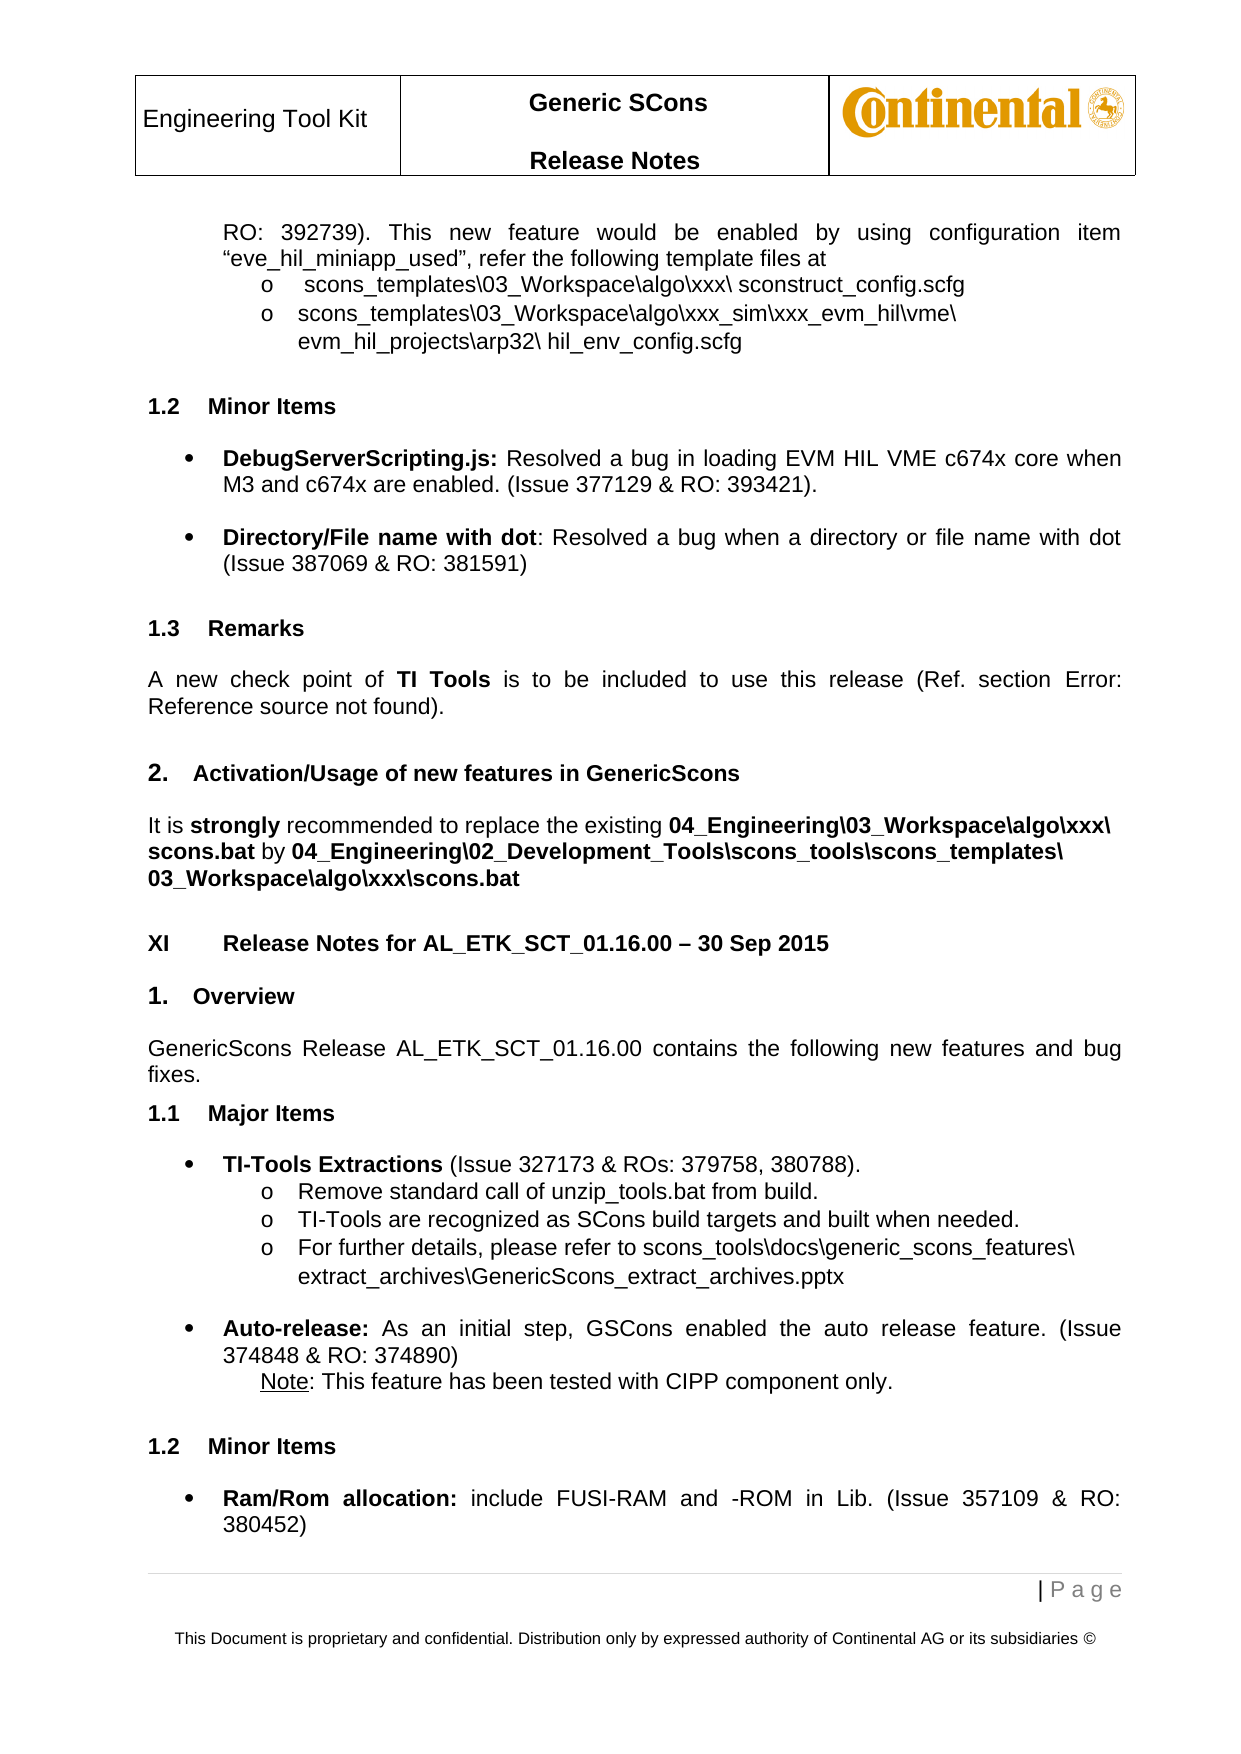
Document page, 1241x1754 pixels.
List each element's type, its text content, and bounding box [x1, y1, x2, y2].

subtitle Minor Items [148, 393, 1122, 419]
list Remove standard call of unzip_tools.bat from build. [260, 1178, 1122, 1206]
list Directory/File name with dot: Resolved a bug when a directory or file name with dot (Issue 387069 & RO: 381591) [185, 523, 1122, 576]
list For further details, please refer to scons_tools\docs\generic_scons_features\extract_archives\GenericScons_extract_archives.pptx [260, 1234, 1122, 1289]
list scons_templates\03_Workspace\algo\xxx\ sconstruct_config.scfg [260, 271, 1122, 299]
text It is strongly recommended to replace the existing 04_Engineering\03_Workspace\algo\xxx\scons.bat by 04_Engineering\02_Development_Tools\scons_tools\scons_templates\03_Workspace\algo\xxx\scons.bat [148, 812, 1122, 891]
subtitle Major Items [148, 1100, 1122, 1126]
list Auto-release: As an initial step, GSCons enabled the auto release feature. (Issue 374848 & RO: 374890) [185, 1315, 1122, 1368]
list Ram/Rom allocation: include FUSI-RAM and -ROM in Lib. (Issue 357109 & RO: 380452) [185, 1485, 1122, 1537]
subtitle Overview [148, 981, 1122, 1010]
subtitle Activation/Usage of new features in GenericScons [148, 758, 1122, 787]
subtitle Minor Items [148, 1433, 1122, 1460]
list TI-Tools Extractions (Issue 327173 & ROs: 379758, 380788). [185, 1151, 1122, 1178]
list scons_templates\03_Workspace\algo\xxx_sim\xxx_evm_hil\vme\evm_hil_projects\arp32\ hil_env_config.scfg [260, 299, 1122, 354]
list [185, 218, 1122, 271]
list DebugServerScripting.js: Resolved a bug in loading EVM HIL VME c674x core when M3 and c674x are enabled. (Issue 377129 & RO: 393421). [185, 444, 1122, 497]
subtitle Remarks [148, 615, 1122, 641]
picture [841, 86, 1125, 139]
subtitle Release Notes for AL_ETK_SCT_01.16.00 – 30 Sep 2015 [148, 930, 1122, 956]
list TI-Tools are recognized as SCons build targets and built when needed. [260, 1206, 1122, 1234]
text Note: This feature has been tested with CIPP component only. [260, 1368, 1122, 1394]
text GenericScons Release AL_ETK_SCT_01.16.00 contains the following new features and bug fixes. [148, 1035, 1122, 1087]
